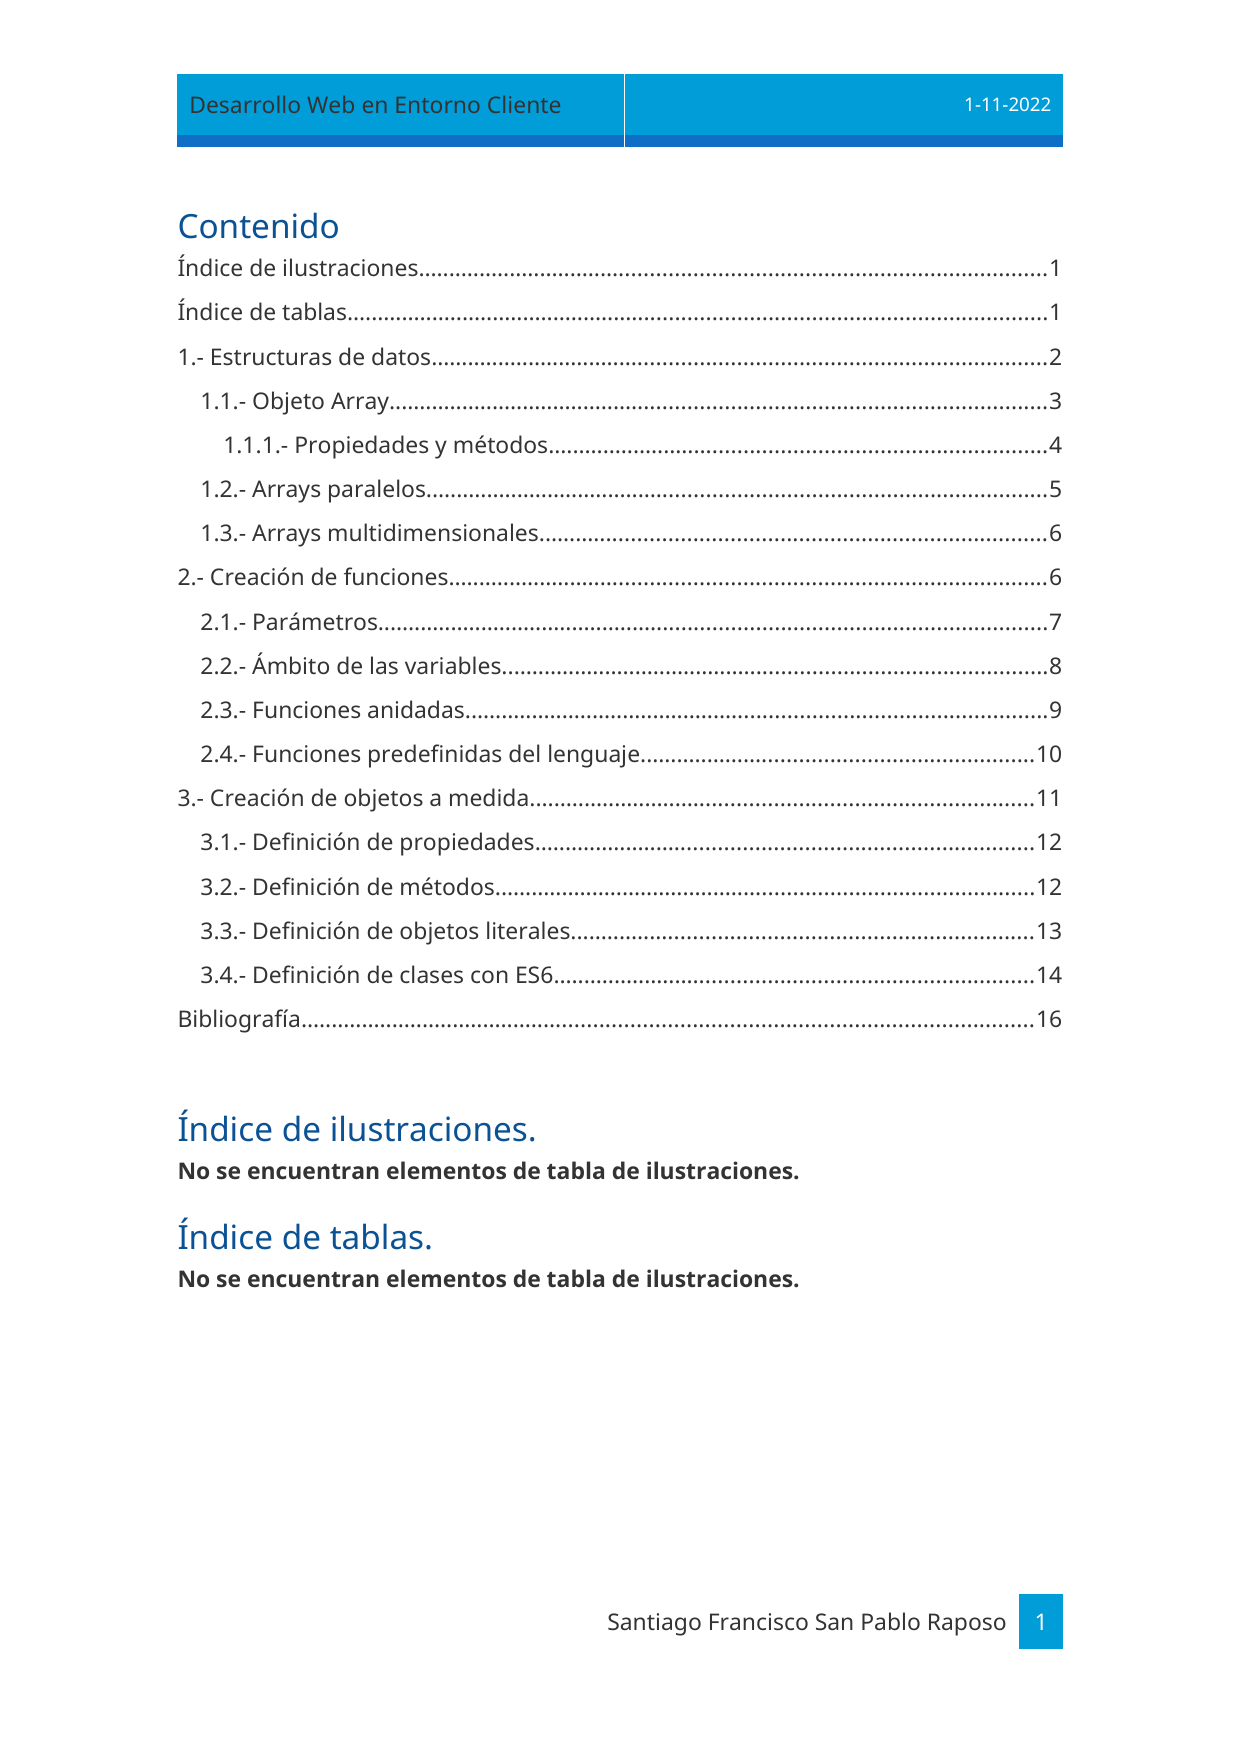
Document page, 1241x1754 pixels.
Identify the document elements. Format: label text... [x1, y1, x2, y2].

subtitle Índice de tablas. [177, 1214, 1063, 1259]
text No se encuentran elementos de tabla de ilustraciones. [177, 1263, 1063, 1294]
text No se encuentran elementos de tabla de ilustraciones. [177, 1155, 1063, 1186]
subtitle Índice de ilustraciones. [177, 1106, 1063, 1151]
